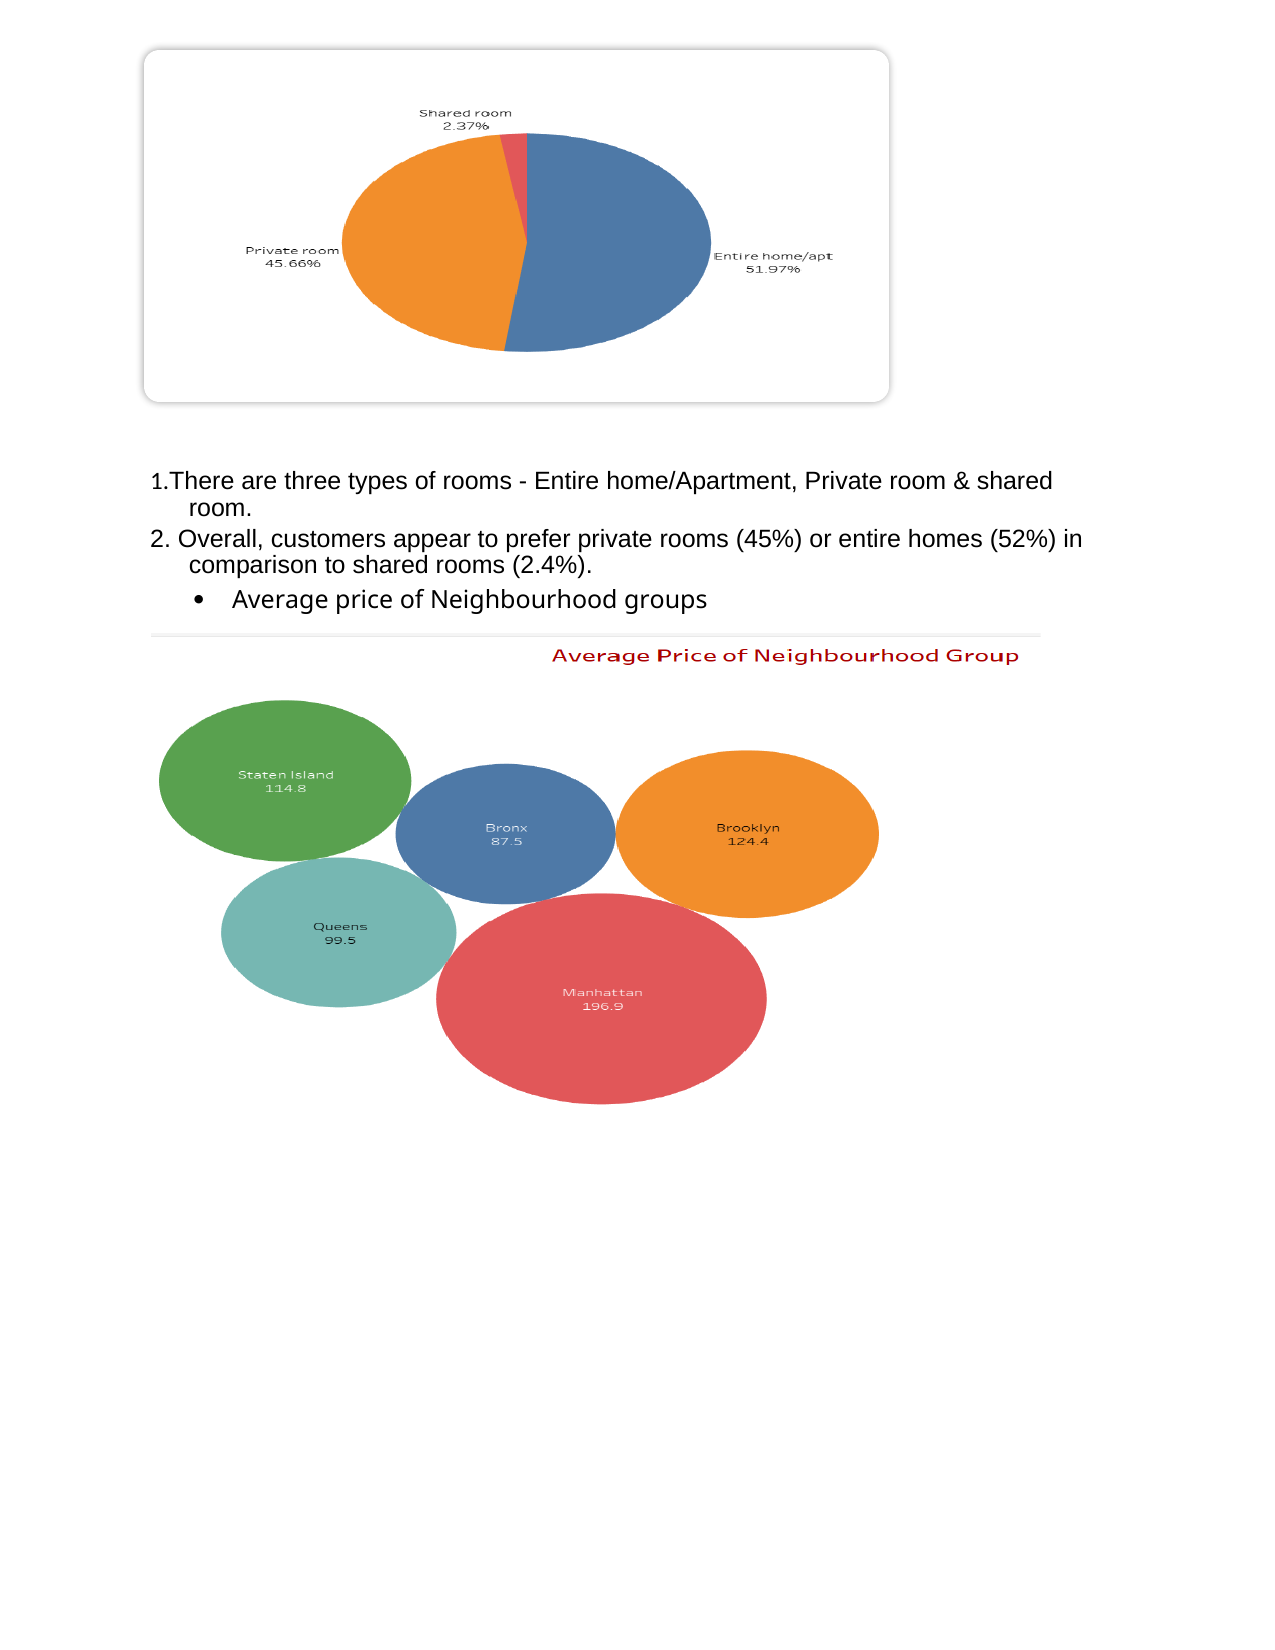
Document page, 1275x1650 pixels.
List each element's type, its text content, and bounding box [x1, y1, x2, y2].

text 1.There are three types of rooms - Entire home/Apartment, Private room & shared room. [150, 468, 1116, 521]
list Average price of Neighbourhood groups [194, 584, 1116, 615]
text 2. Overall, customers appear to prefer private rooms (45%) or entire homes (52%) in comparison to shared rooms (2.4%). [150, 527, 1116, 579]
picture [150, 633, 1040, 1124]
picture [175, 81, 857, 371]
